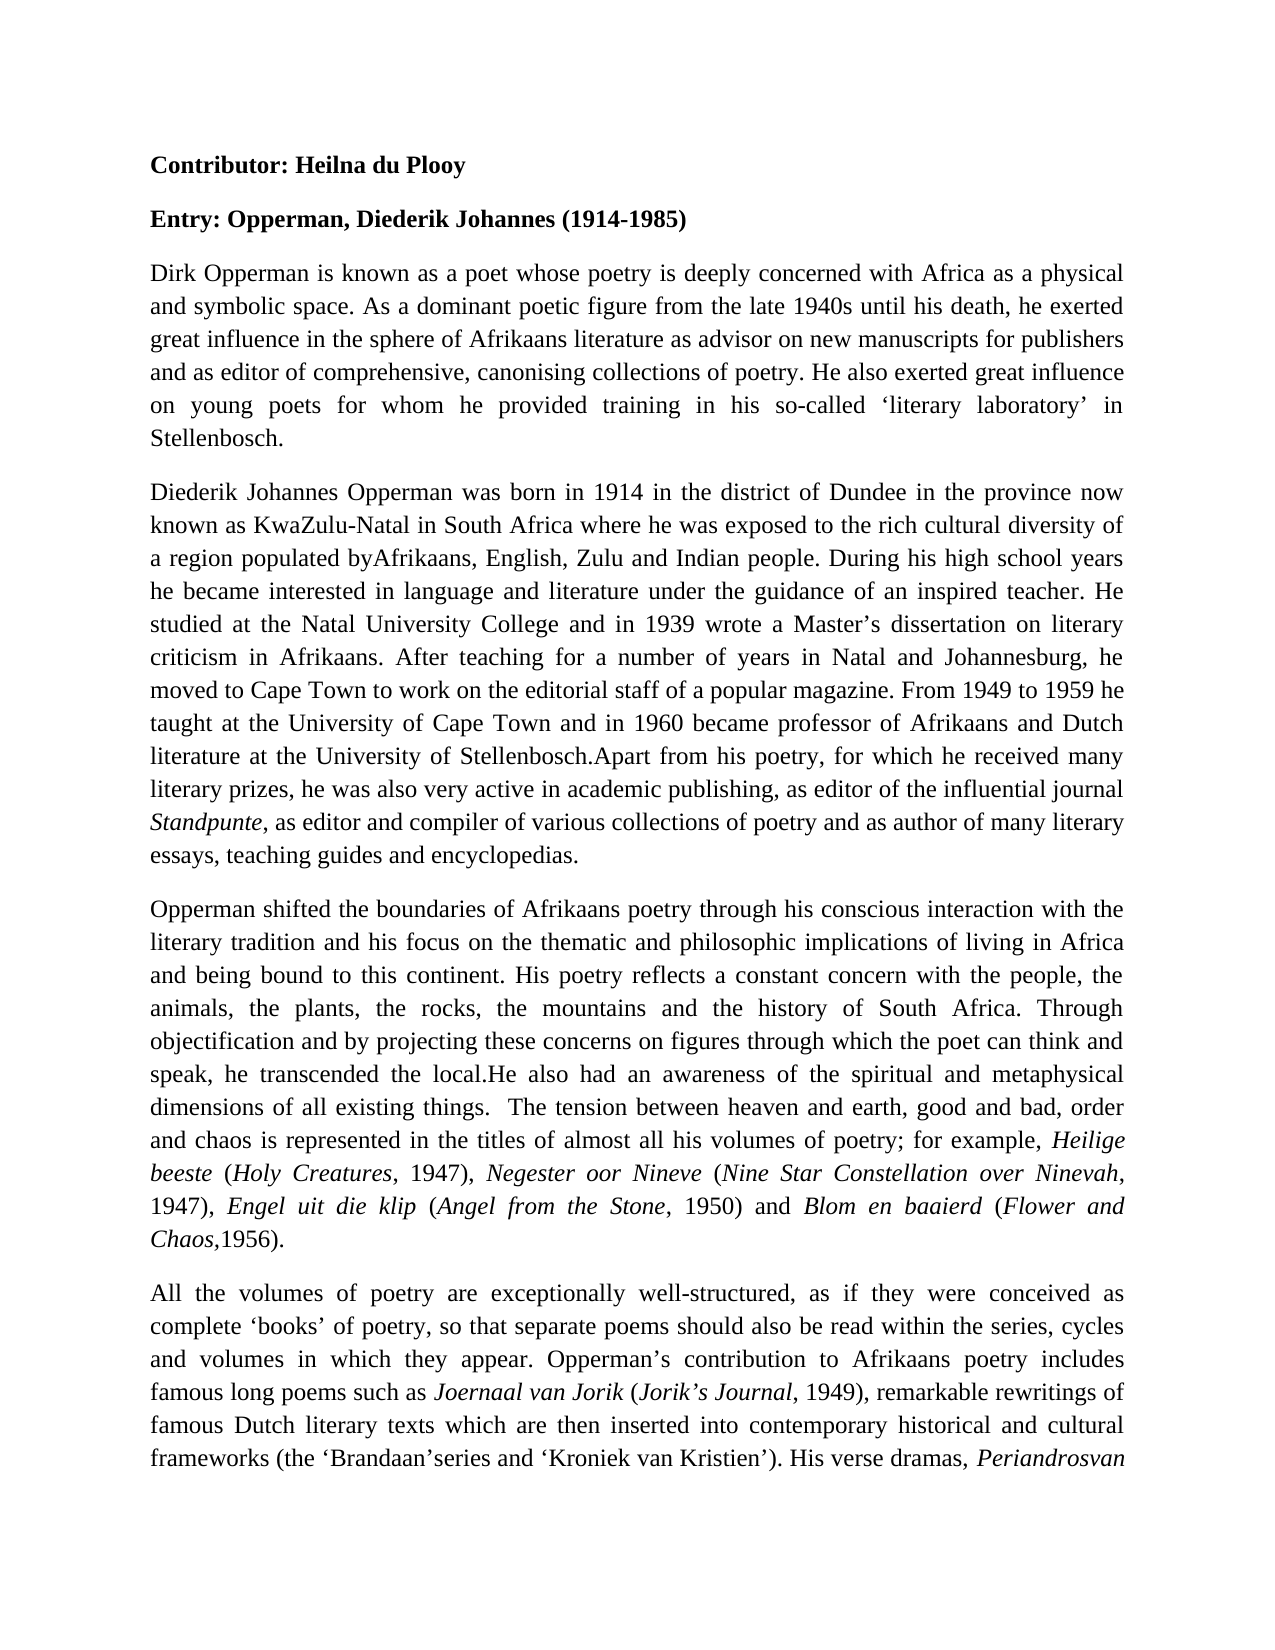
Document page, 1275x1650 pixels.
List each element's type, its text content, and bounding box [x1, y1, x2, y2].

text Diederik Johannes Opperman was born in 1914 in the district of Dundee in the province now known as KwaZulu-Natal in South Africa where he was exposed to the rich cultural diversity of a region populated byAfrikaans, English, Zulu and Indian people. During his high school years he became interested in language and literature under the guidance of an inspired teacher. He studied at the Natal University College and in 1939 wrote a Master’s dissertation on literary criticism in Afrikaans. After teaching for a number of years in Natal and Johannesburg, he moved to Cape Town to work on the editorial staff of a popular magazine. From 1949 to 1959 he taught at the University of Cape Town and in 1960 became professor of Afrikaans and Dutch literature at the University of Stellenbosch.Apart from his poetry, for which he received many literary prizes, he was also very active in academic publishing, as editor of the influential journal Standpunte, as editor and compiler of various collections of poetry and as author of many literary essays, teaching guides and encyclopedias. [150, 477, 1125, 869]
text Entry: Opperman, Diederik Johannes (1914-1985) [150, 204, 1125, 233]
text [150, 1278, 1125, 1472]
text Contributor: Heilna du Plooy [150, 150, 1125, 179]
text Opperman shifted the boundaries of Afrikaans poetry through his conscious interaction with the literary tradition and his focus on the thematic and philosophic implications of living in Africa and being bound to this continent. His poetry reflects a constant concern with the people, the animals, the plants, the rocks, the mountains and the history of South Africa. Through objectification and by projecting these concerns on figures through which the poet can think and speak, he transcended the local.He also had an awareness of the spiritual and metaphysical dimensions of all existing things. The tension between heaven and earth, good and bad, order and chaos is represented in the titles of almost all his volumes of poetry; for example, Heilige beeste (Holy Creatures, 1947), Negester oor Nineve (Nine Star Constellation over Ninevah, 1947), Engel uit die klip (Angel from the Stone, 1950) and Blom en baaierd (Flower and Chaos,1956). [150, 894, 1125, 1253]
text Dirk Opperman is known as a poet whose poetry is deeply concerned with Africa as a physical and symbolic space. As a dominant poetic figure from the late 1940s until his death, he exerted great influence in the sphere of Afrikaans literature as advisor on new manuscripts for publishers and as editor of comprehensive, canonising collections of poetry. He also exerted great influence on young poets for whom he provided training in his so-called ‘literary laboratory’ in Stellenbosch. [150, 258, 1125, 452]
